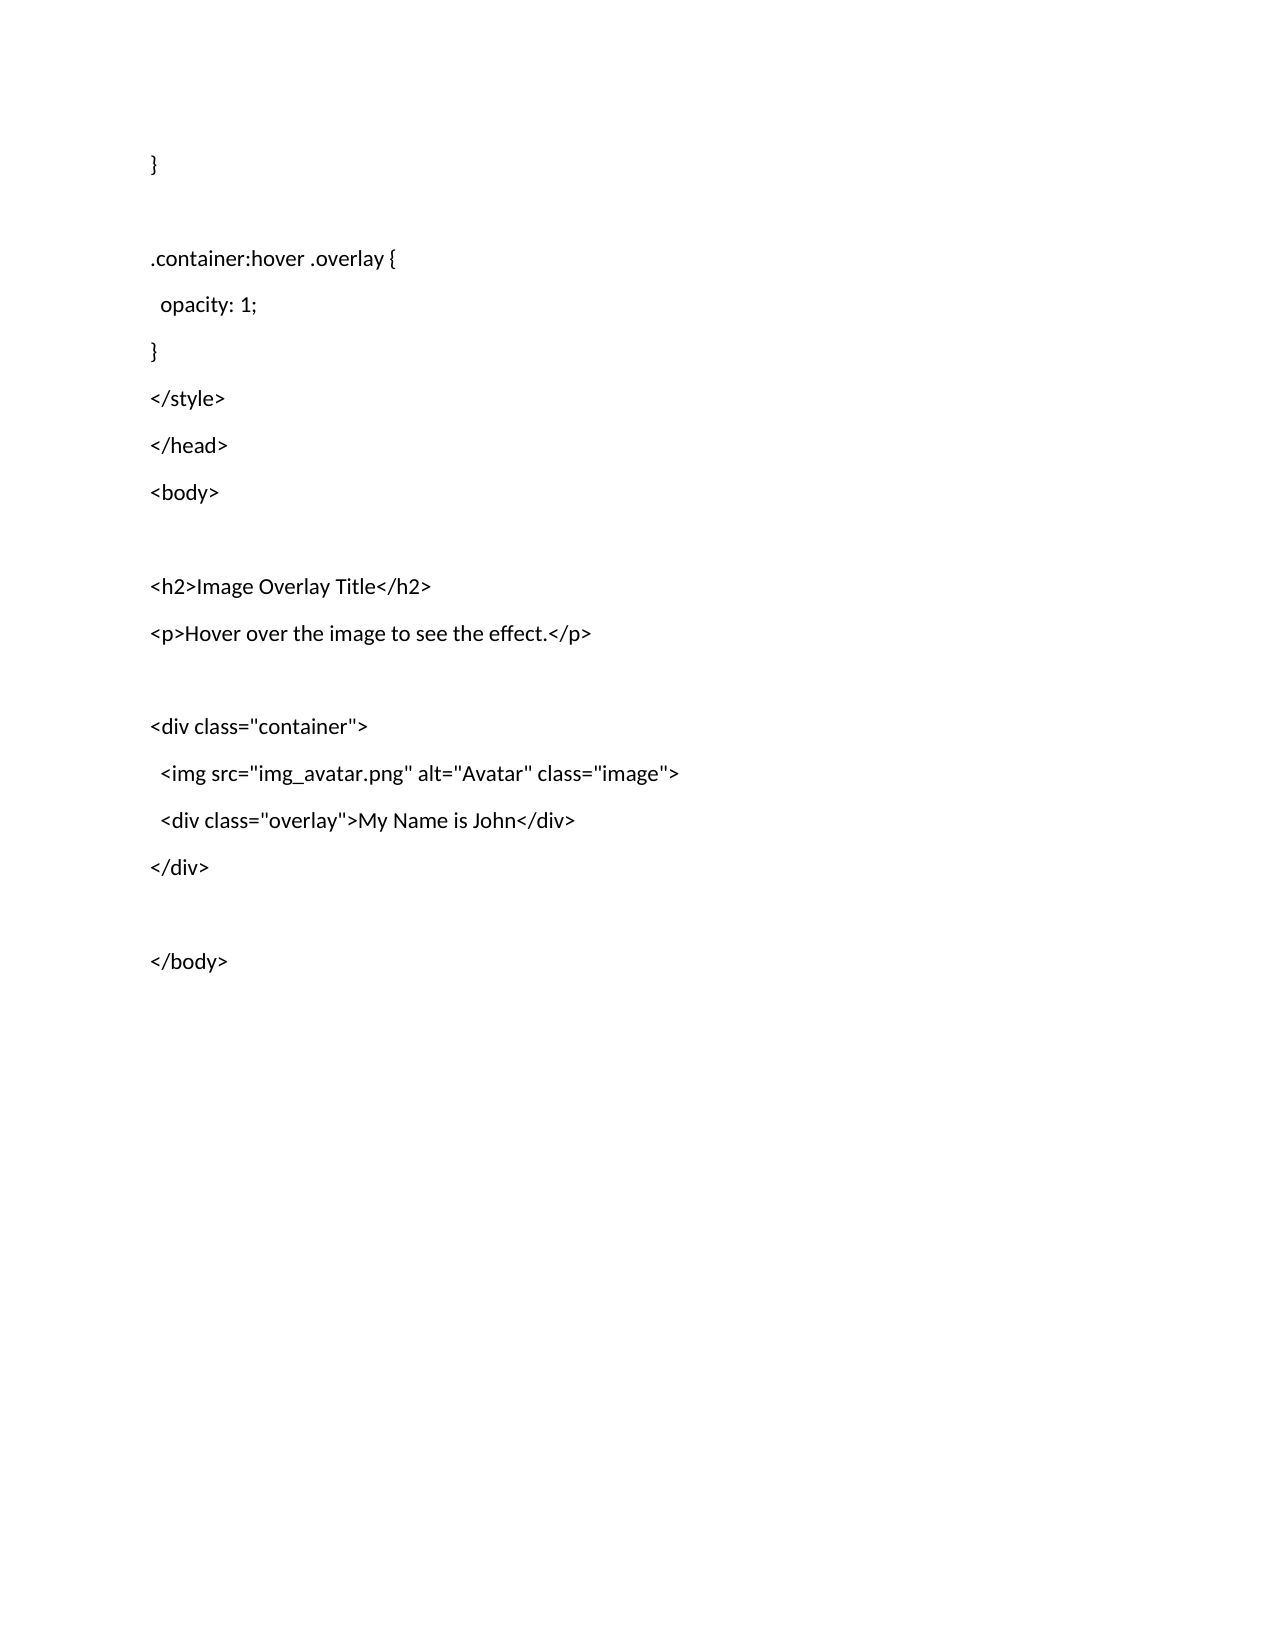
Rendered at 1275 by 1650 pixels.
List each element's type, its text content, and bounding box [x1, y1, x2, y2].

text </head> [150, 431, 1125, 459]
text } [150, 337, 1125, 366]
text </div> [150, 853, 1125, 881]
text <p>Hover over the image to see the effect.</p> [150, 619, 1125, 647]
text <h2>Image Overlay Title</h2> [150, 572, 1125, 600]
text <img src="img_avatar.png" alt="Avatar" class="image"> [150, 759, 1125, 787]
text .container:hover .overlay { [150, 244, 1125, 272]
text <div class="container"> [150, 712, 1125, 741]
text <body> [150, 478, 1125, 506]
text <div class="overlay">My Name is John</div> [150, 806, 1125, 834]
text </style> [150, 384, 1125, 412]
text } [150, 150, 1125, 178]
text </body> [150, 947, 1125, 975]
text opacity: 1; [150, 291, 1125, 319]
